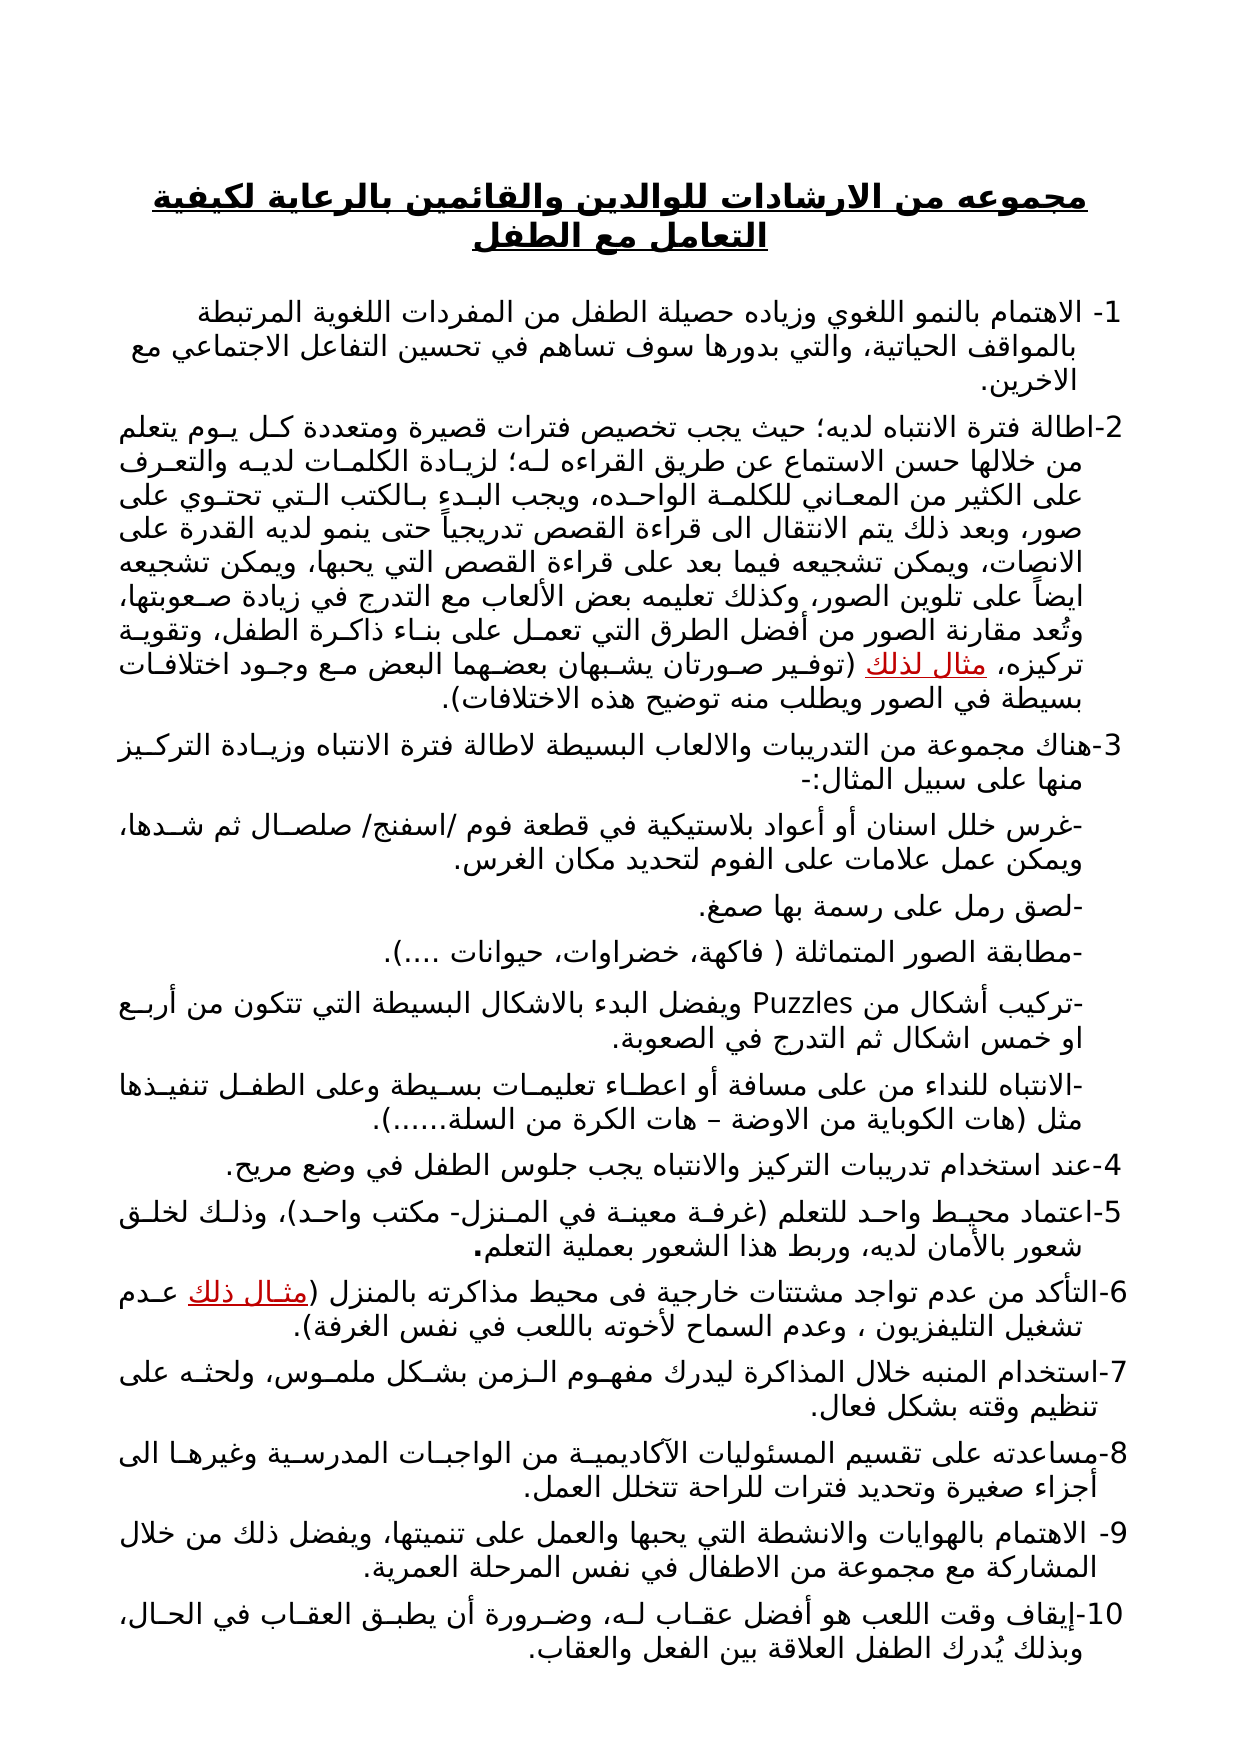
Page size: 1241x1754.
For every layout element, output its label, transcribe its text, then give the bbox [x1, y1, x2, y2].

text -الانتباه للنداء من على مسافة أو اعطاء تعليمات بسيطة وعلى الطفل تنفيذها مثل (هات الكوباية من الاوضة – هات الكرة من السلة......). [118, 1068, 1084, 1136]
text 9- الاهتمام بالهوايات والانشطة التي يحبها والعمل على تنميتها، ويفضل ذلك من خلال المشاركة مع مجموعة من الاطفال في نفس المرحلة العمرية. [118, 1517, 1128, 1584]
text -مطابقة الصور المتماثلة ( فاكهة، خضراوات، حيوانات ....). [118, 935, 1084, 969]
text -لصق رمل على رسمة بها صمغ. [118, 889, 1084, 923]
text 1- الاهتمام بالنمو اللغوي وزياده حصيلة الطفل من المفردات اللغوية المرتبطة بالمواقف الحياتية، والتي بدورها سوف تساهم في تحسين التفاعل الاجتماعي مع الاخرين. [118, 296, 1122, 397]
text مجموعه من الارشادات للوالدين والقائمين بالرعاية لكيفية التعامل مع الطفل [118, 177, 1122, 255]
text 7-استخدام المنبه خلال المذاكرة ليدرك مفهوم الزمن بشكل ملموس، ولحثه على تنظيم وقته بشكل فعال. [118, 1356, 1128, 1424]
text 5-اعتماد محيط واحد للتعلم (غرفة معينة في المنزل- مكتب واحد)، وذلك لخلق شعور بالأمان لديه، وربط هذا الشعور بعملية التعلم. [118, 1195, 1122, 1263]
text -غرس خلل اسنان أو أعواد بلاستيكية في قطعة فوم /اسفنج/ صلصال ثم شدها، ويمكن عمل علامات على الفوم لتحديد مكان الغرس. [118, 808, 1084, 876]
text 4-عند استخدام تدريبات التركيز والانتباه يجب جلوس الطفل في وضع مريح. [118, 1148, 1122, 1182]
text 8-مساعدته على تقسيم المسئوليات الآكاديمية من الواجبات المدرسية وغيرها الى أجزاء صغيرة وتحديد فترات للراحة تتخلل العمل. [118, 1436, 1128, 1504]
text -تركيب أشكال من Puzzles ويفضل البدء بالاشكال البسيطة التي تتكون من أربع او خمس اشكال ثم التدرج في الصعوبة. [118, 982, 1084, 1056]
text 2-اطالة فترة الانتباه لديه؛ حيث يجب تخصيص فترات قصيرة ومتعددة كل يوم يتعلم من خلالها حسن الاستماع عن طريق القراءه له؛ لزيادة الكلمات لديه والتعرف على الكثير من المعاني للكلمة الواحده، ويجب البدء بالكتب التي تحتوي على صور، وبعد ذلك يتم الانتقال الى قراءة القصص تدريجياً حتى ينمو لديه القدرة على الانصات، ويمكن تشجيعه فيما بعد على قراءة القصص التي يحبها، ويمكن تشجيعه ايضاً على تلوين الصور، وكذلك تعليمه بعض الألعاب مع التدرج في زيادة صعوبتها، وتُعد مقارنة الصور من أفضل الطرق التي تعمل على بناء ذاكرة الطفل، وتقوية تركيزه، مثال لذلك (توفير صورتان يشبهان بعضهما البعض مع وجود اختلافات بسيطة في الصور ويطلب منه توضيح هذه الاختلافات). [118, 410, 1124, 716]
text 3-هناك مجموعة من التدريبات والالعاب البسيطة لاطالة فترة الانتباه وزيادة التركيز منها على سبيل المثال:- [118, 728, 1122, 796]
text 10-إيقاف وقت اللعب هو أفضل عقاب له، وضرورة أن يطبق العقاب في الحال، وبذلك يُدرك الطفل العلاقة بين الفعل والعقاب. [118, 1597, 1124, 1665]
text 6-التأكد من عدم تواجد مشتتات خارجية فى محيط مذاكرته بالمنزل (مثال ذلك عدم تشغيل التليفزيون ، وعدم السماح لأخوته باللعب في نفس الغرفة). [118, 1275, 1128, 1343]
